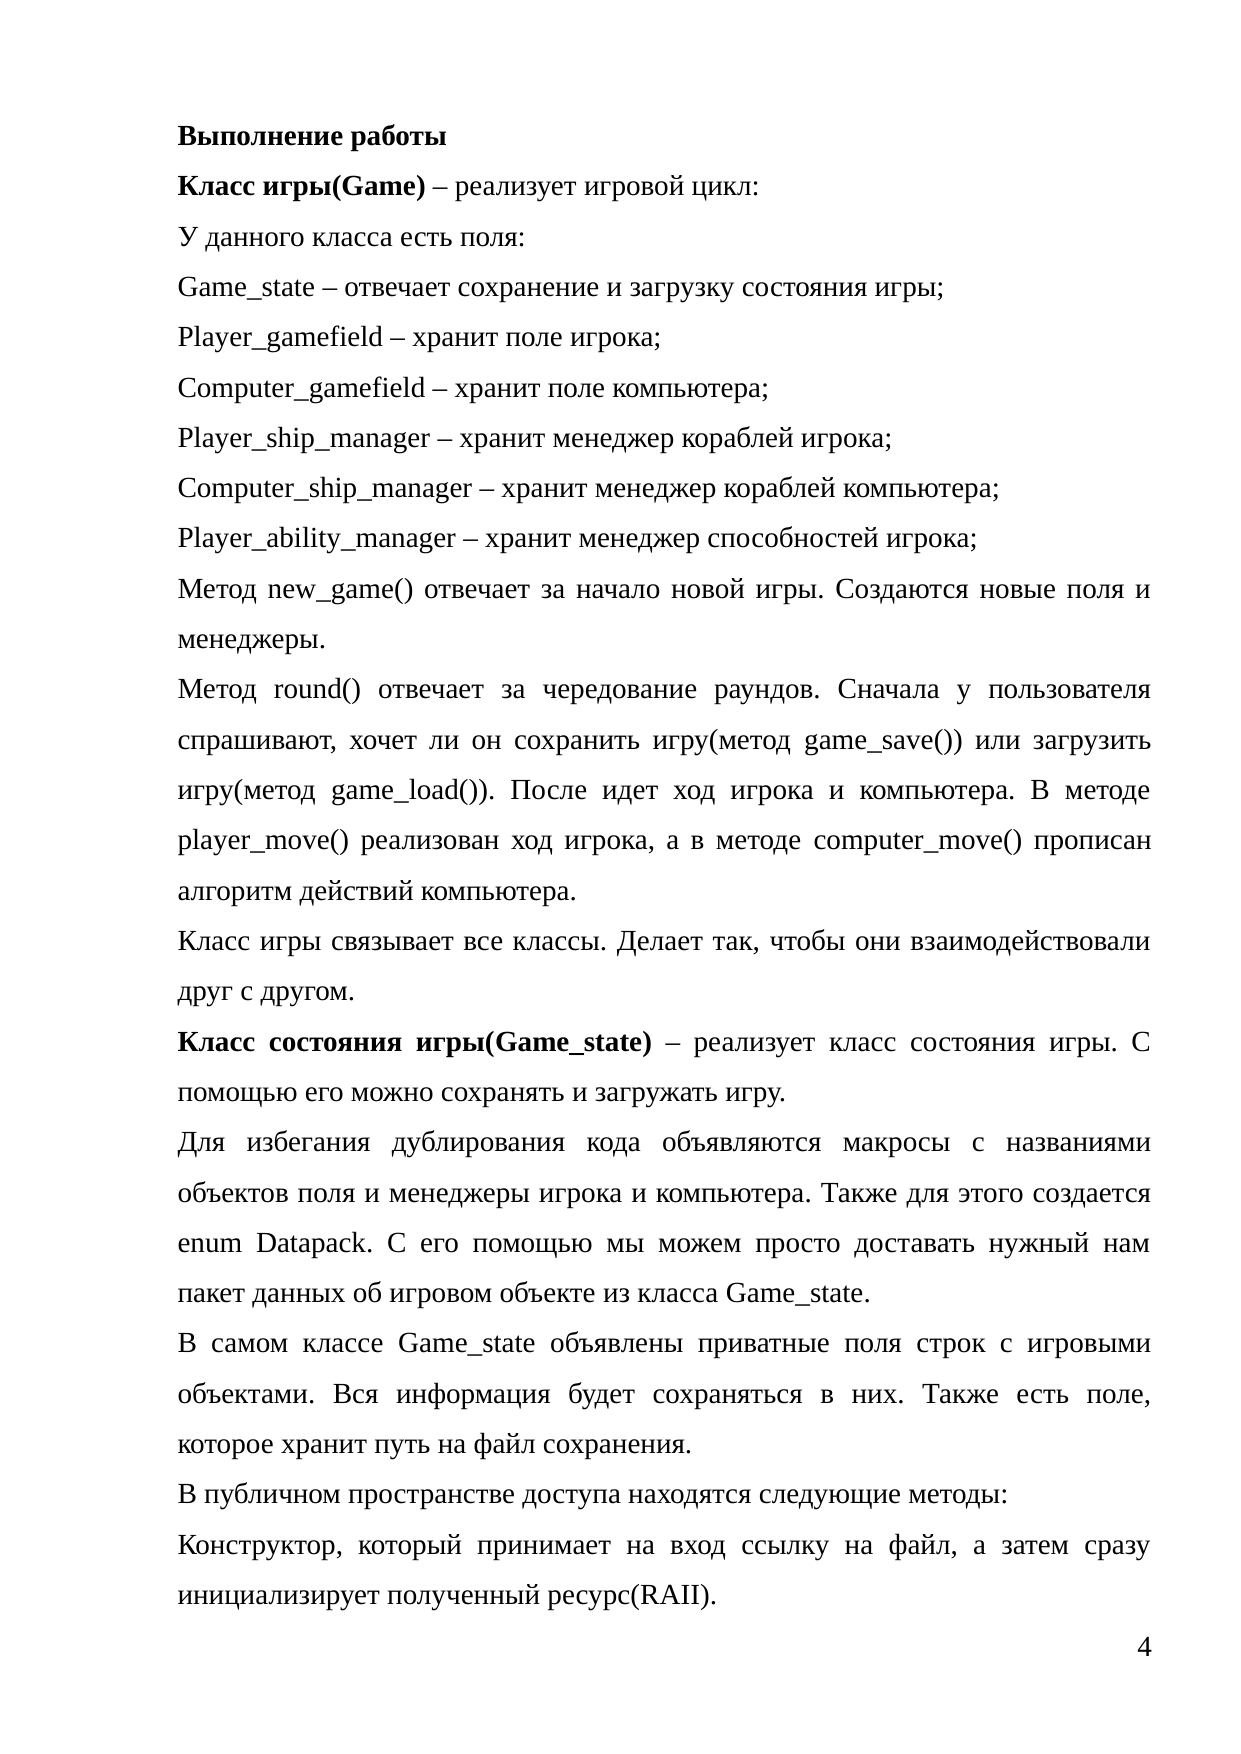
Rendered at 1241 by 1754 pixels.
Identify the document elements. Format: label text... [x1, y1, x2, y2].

text Класс игры(Game) – реализует игровой цикл: [177, 168, 1152, 202]
text Player_gamefield – хранит поле игрока; [177, 319, 1152, 353]
text Player_ship_manager – хранит менеджер кораблей игрока; [177, 420, 1152, 453]
text Класс состояния игры(Game_state) – реализует класс состояния игры. С помощью его можно сохранять и загружать игру. [177, 1024, 1152, 1108]
text Player_ability_manager – хранит менеджер способностей игрока; [177, 521, 1152, 554]
text У данного класса есть поля: [177, 219, 1152, 252]
text Класс игры связывает все классы. Делает так, чтобы они взаимодействовали друг с другом. [177, 923, 1152, 1007]
text Метод round() отвечает за чередование раундов. Сначала у пользователя спрашивают, хочет ли он сохранить игру(метод game_save()) или загрузить игру(метод game_load()). После идет ход игрока и компьютера. В методе player_move() реализован ход игрока, а в методе computer_move() прописан алгоритм действий компьютера. [177, 672, 1152, 906]
subtitle Выполнение работы [177, 118, 1152, 152]
text Computer_gamefield – хранит поле компьютера; [177, 370, 1152, 403]
text Конструктор, который принимает на вход ссылку на файл, а затем сразу инициализирует полученный ресурс(RAII). [177, 1527, 1152, 1611]
text Game_state – отвечает сохранение и загрузку состояния игры; [177, 269, 1152, 303]
text В самом классе Game_state объявлены приватные поля строк с игровыми объектами. Вся информация будет сохраняться в них. Также есть поле, которое хранит путь на файл сохранения. [177, 1326, 1152, 1460]
text Метод new_game() отвечает за начало новой игры. Создаются новые поля и менеджеры. [177, 571, 1152, 655]
text В публичном пространстве доступа находятся следующие методы: [177, 1477, 1152, 1510]
text Computer_ship_manager – хранит менеджер кораблей компьютера; [177, 470, 1152, 504]
text Для избегания дублирования кода объявляются макросы с названиями объектов поля и менеджеры игрока и компьютера. Также для этого создается enum Datapack. С его помощью мы можем просто доставать нужный нам пакет данных об игровом объекте из класса Game_state. [177, 1124, 1152, 1309]
